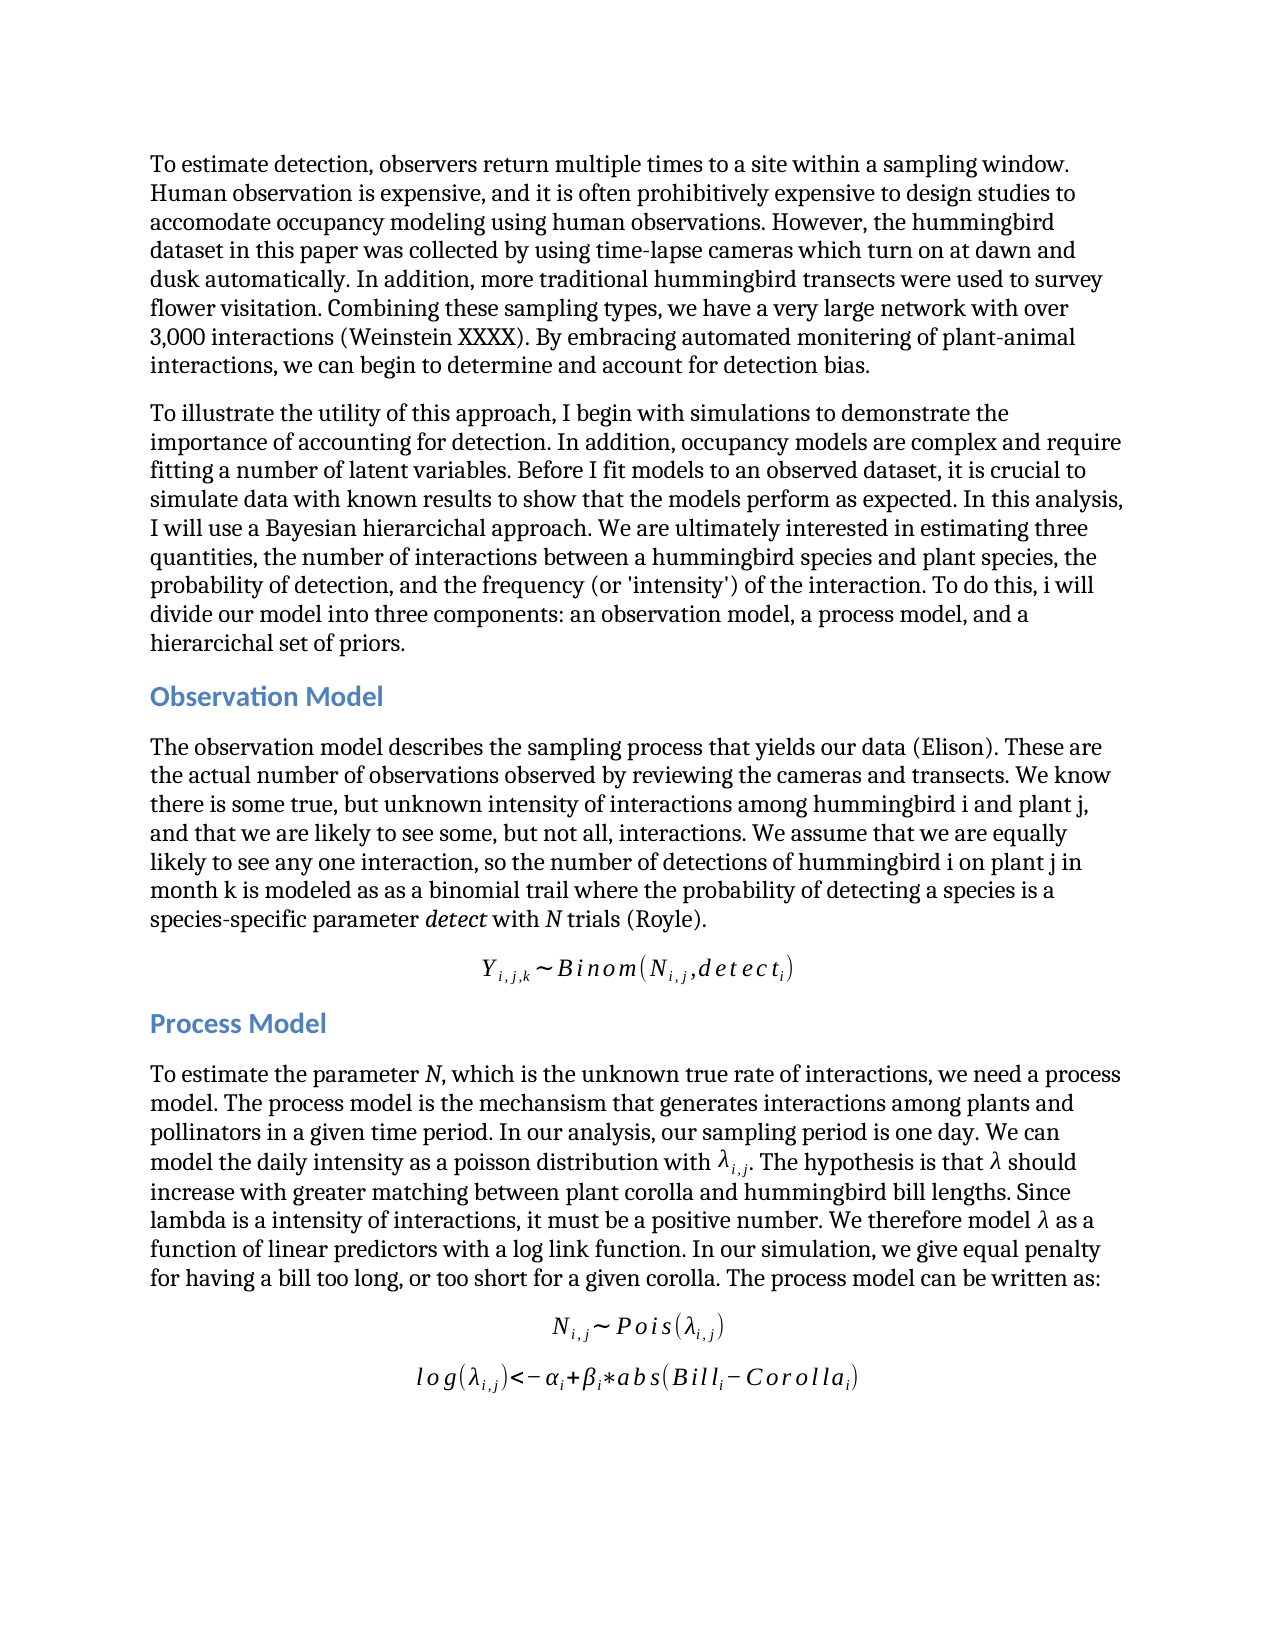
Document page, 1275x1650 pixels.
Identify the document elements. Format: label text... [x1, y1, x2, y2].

subtitle Process Model [150, 1006, 1125, 1041]
text The observation model describes the sampling process that yields our data (Elison). These are the actual number of observations observed by reviewing the cameras and transects. We know there is some true, but unknown intensity of interactions among hummingbird i and plant j, and that we are likely to see some, but not all, interactions. We assume that we are equally likely to see any one interaction, so the number of detections of hummingbird i on plant j in month k is modeled as as a binomial trail where the probability of detecting a species is a species-specific parameter detect with N trials (Royle). [150, 733, 1125, 934]
text To illustrate the utility of this approach, I begin with simulations to demonstrate the importance of accounting for detection. In addition, occupancy models are complex and require fitting a number of latent variables. Before I fit models to an observed dataset, it is crucial to simulate data with known results to show that the models perform as expected. In this analysis, I will use a Bayesian hierarcichal approach. We are ultimately interested in estimating three quantities, the number of interactions between a hummingbird species and plant species, the probability of detection, and the frequency (or 'intensity') of the interaction. To do this, i will divide our model into three components: an observation model, a process model, and a hierarcichal set of priors. [150, 399, 1125, 657]
text To estimate the parameter N, which is the unknown true rate of interactions, we need a process model. The process model is the mechansism that generates interactions among plants and pollinators in a given time period. In our analysis, our sampling period is one day. We can model the daily intensity as a poisson distribution with . The hypothesis is that should increase with greater matching between plant corolla and hummingbird bill lengths. Since lambda is a intensity of interactions, it must be a positive number. We therefore model as a function of linear predictors with a log link function. In our simulation, we give equal penalty for having a bill too long, or too short for a given corolla. The process model can be written as: [150, 1060, 1125, 1292]
text To estimate detection, observers return multiple times to a site within a sampling window. Human observation is expensive, and it is often prohibitively expensive to design studies to accomodate occupancy modeling using human observations. However, the hummingbird dataset in this paper was collected by using time-lapse cameras which turn on at dawn and dusk automatically. In addition, more traditional hummingbird transects were used to survey flower visitation. Combining these sampling types, we have a very large network with over 3,000 interactions (Weinstein XXXX). By embracing automated monitering of plant-animal interactions, we can begin to determine and account for detection bias. [150, 150, 1125, 380]
subtitle Observation Model [150, 678, 1125, 714]
